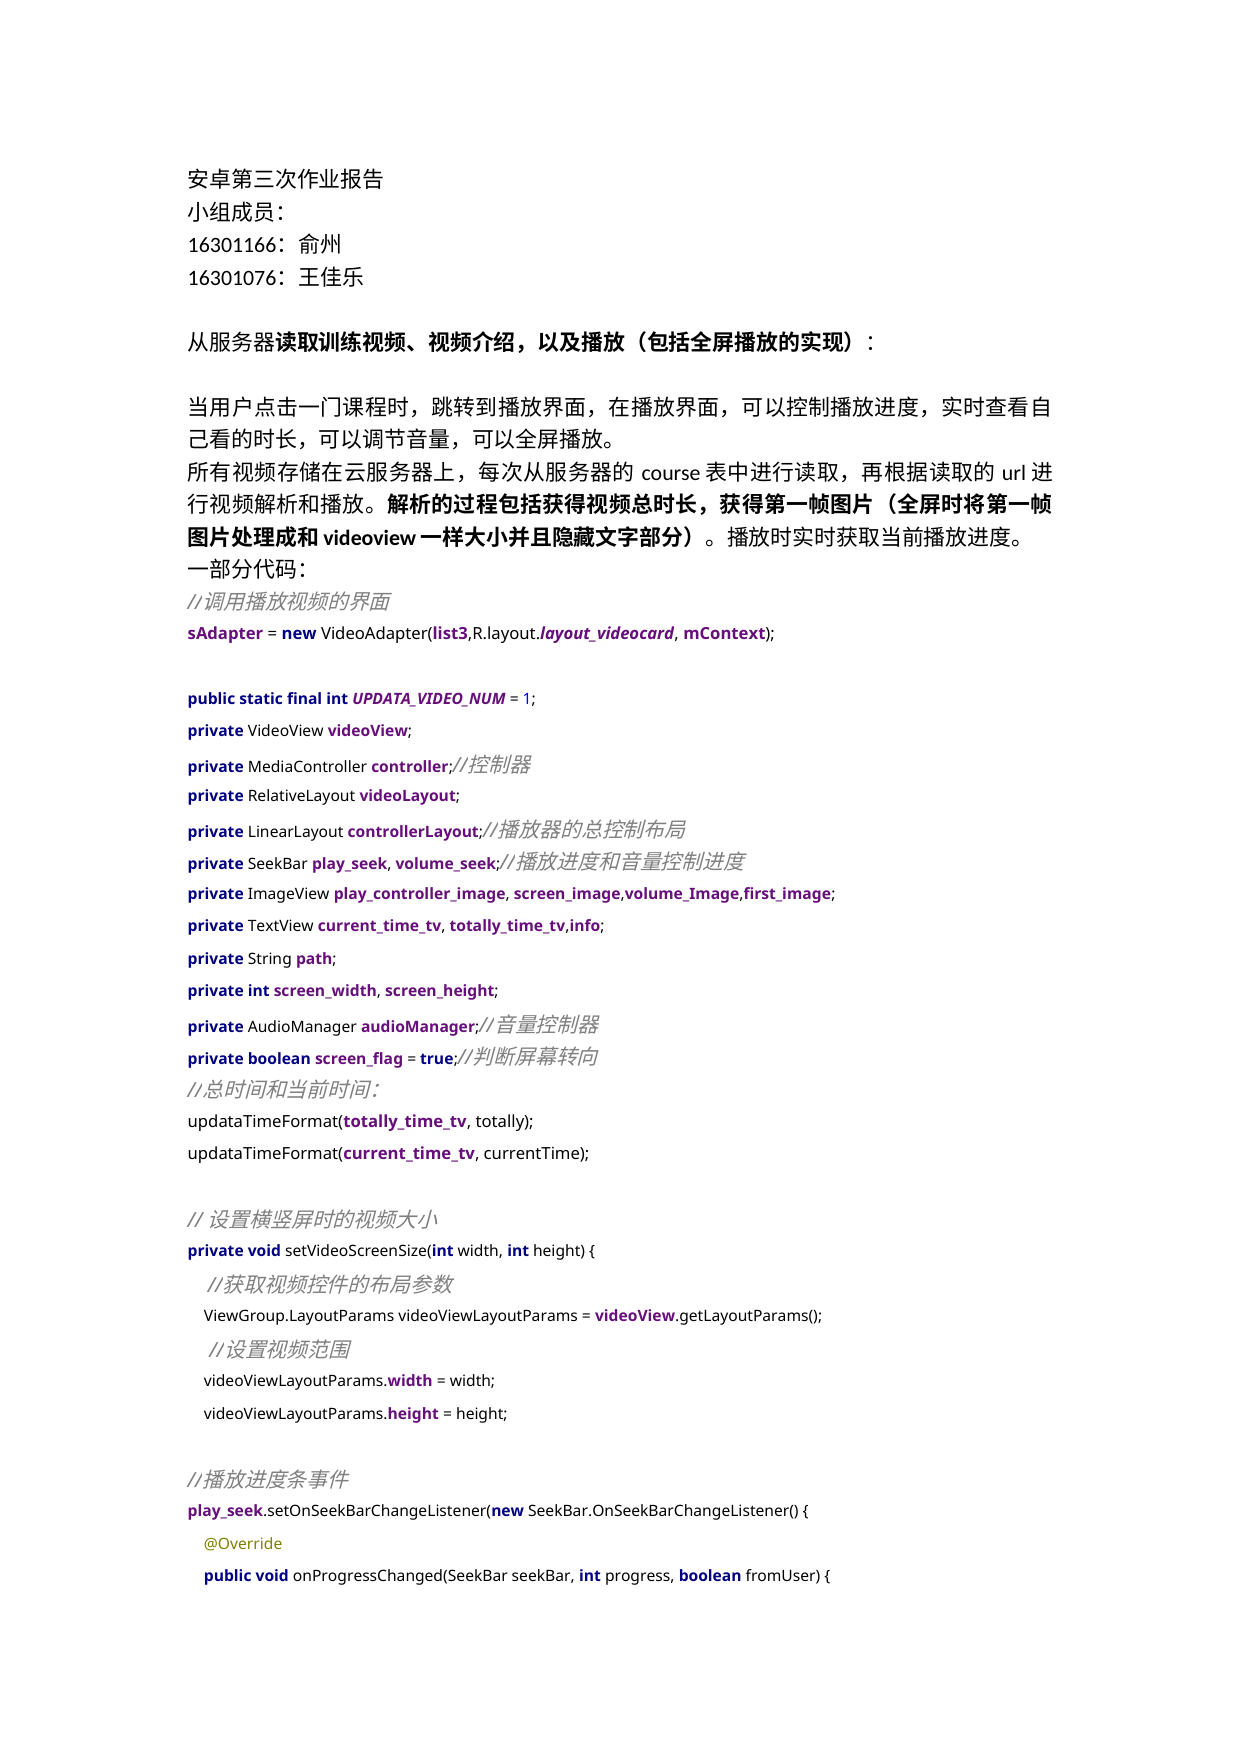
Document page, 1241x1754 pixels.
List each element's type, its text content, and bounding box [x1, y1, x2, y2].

text 16301166：俞州 [187, 227, 1053, 259]
text public static final int UPDATA_VIDEO_NUM = 1; private VideoView videoView; private MediaController controller;//控制器 private RelativeLayout videoLayout; private LinearLayout controllerLayout;//播放器的总控制布局 private SeekBar play_seek, volume_seek;//播放进度和音量控制进度 private ImageView play_controller_image, screen_image,volume_Image,first_image; private TextView current_time_tv, totally_time_tv,info; private String path; private int screen_width, screen_height; private AudioManager audioManager;//音量控制器 private boolean screen_flag = true;//判断屏幕转向 [187, 682, 1053, 1072]
text 小组成员： [187, 194, 1053, 227]
text updataTimeFormat(totally_time_tv, totally); updataTimeFormat(current_time_tv, currentTime); [187, 1104, 1053, 1169]
text // 设置横竖屏时的视频大小 private void setVideoScreenSize(int width, int height) { //获取视频控件的布局参数 ViewGroup.LayoutParams videoViewLayoutParams = videoView.getLayoutParams(); //设置视频范围 videoViewLayoutParams.width = width; videoViewLayoutParams.height = height; [187, 1202, 1053, 1429]
text 当用户点击一门课程时，跳转到播放界面，在播放界面，可以控制播放进度，实时查看自己看的时长，可以调节音量，可以全屏播放。 [187, 389, 1053, 454]
text 从服务器读取训练视频、视频介绍，以及播放（包括全屏播放的实现）： [187, 324, 1053, 357]
text 一部分代码： [187, 552, 1053, 584]
text 所有视频存储在云服务器上，每次从服务器的course表中进行读取，再根据读取的url进行视频解析和播放。解析的过程包括获得视频总时长，获得第一帧图片（全屏时将第一帧图片处理成和videoview一样大小并且隐藏文字部分）。播放时实时获取当前播放进度。 [187, 454, 1053, 552]
text //调用播放视频的界面 [187, 584, 1053, 617]
text //总时间和当前时间： [187, 1072, 1053, 1104]
text 16301076：王佳乐 [187, 259, 1053, 292]
text sAdapter = new VideoAdapter(list3,R.layout.layout_videocard, mContext); [187, 617, 1053, 649]
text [187, 1462, 1053, 1592]
text 安卓第三次作业报告 [187, 162, 1053, 194]
